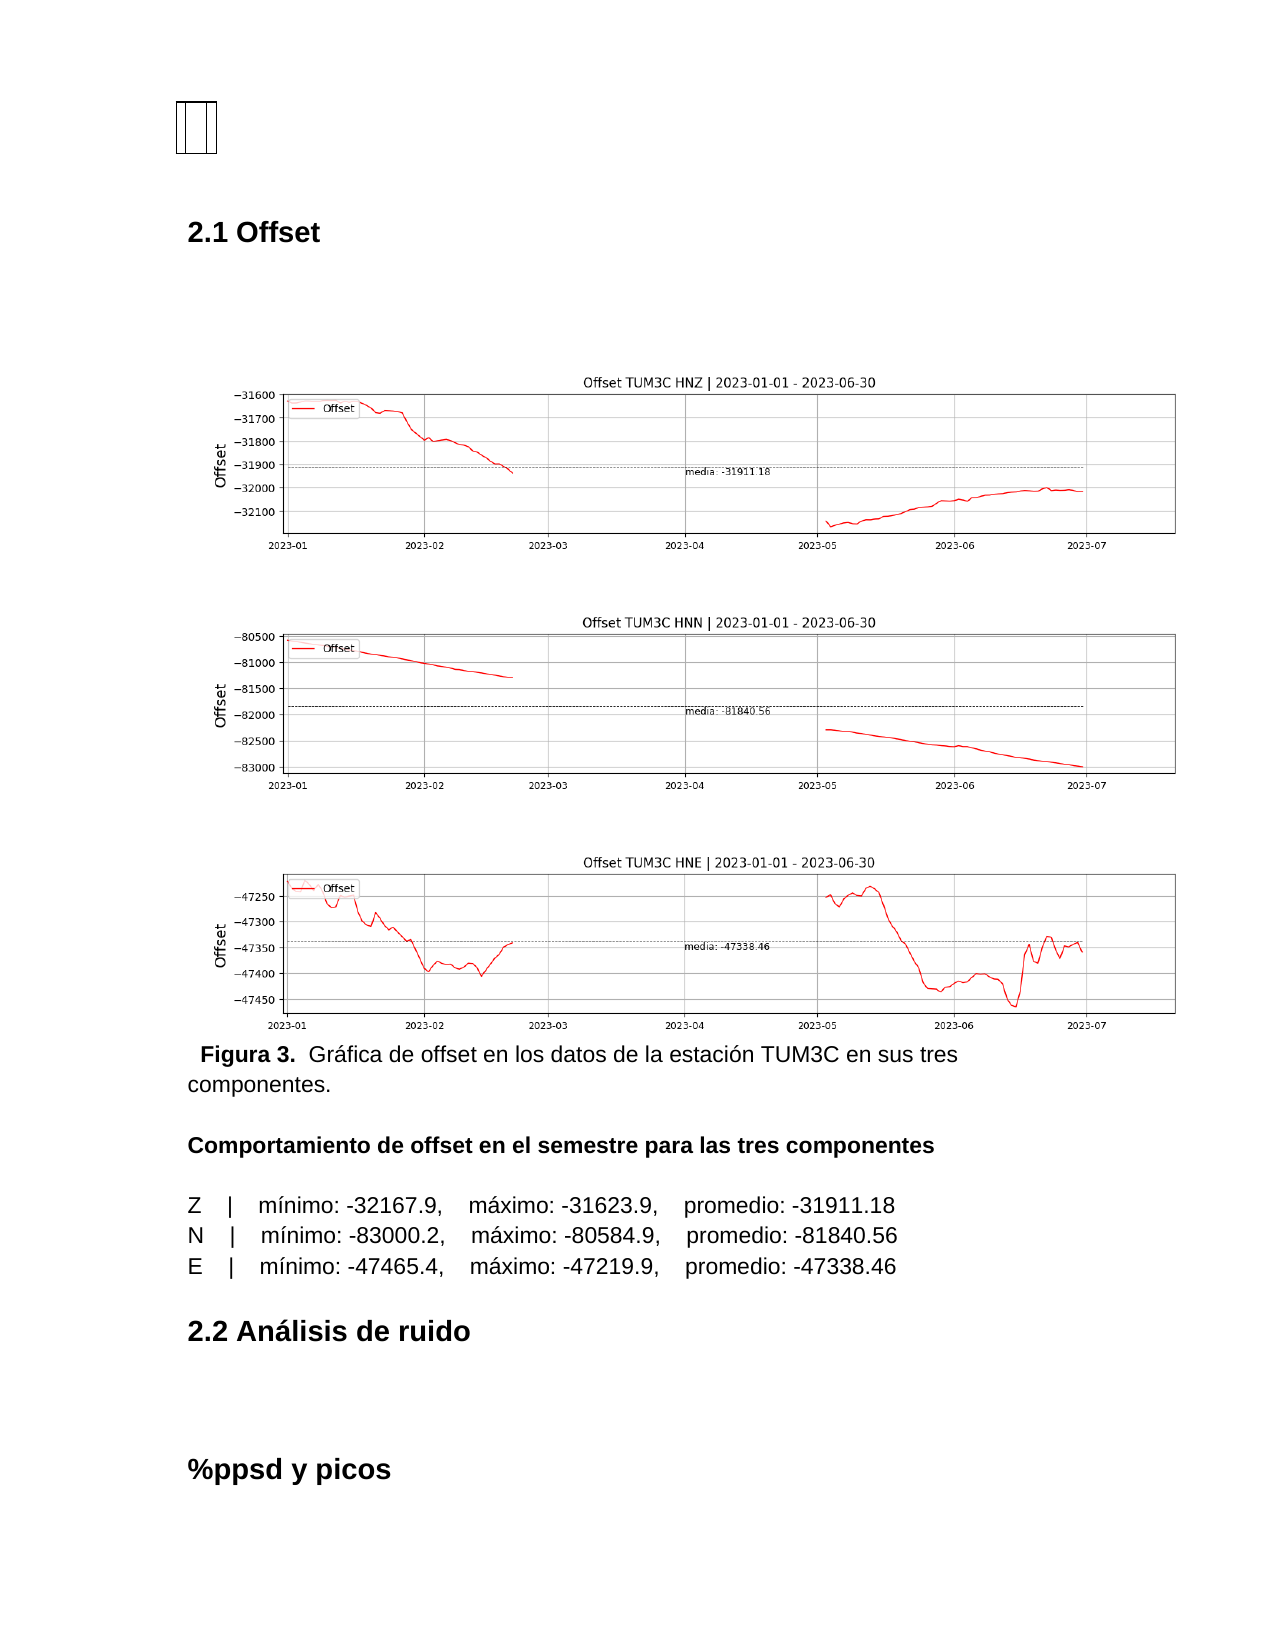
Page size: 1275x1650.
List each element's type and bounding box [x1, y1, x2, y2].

picture [206, 321, 1182, 558]
picture [206, 561, 1182, 798]
text [187, 153, 1087, 1485]
picture [206, 801, 1182, 1038]
